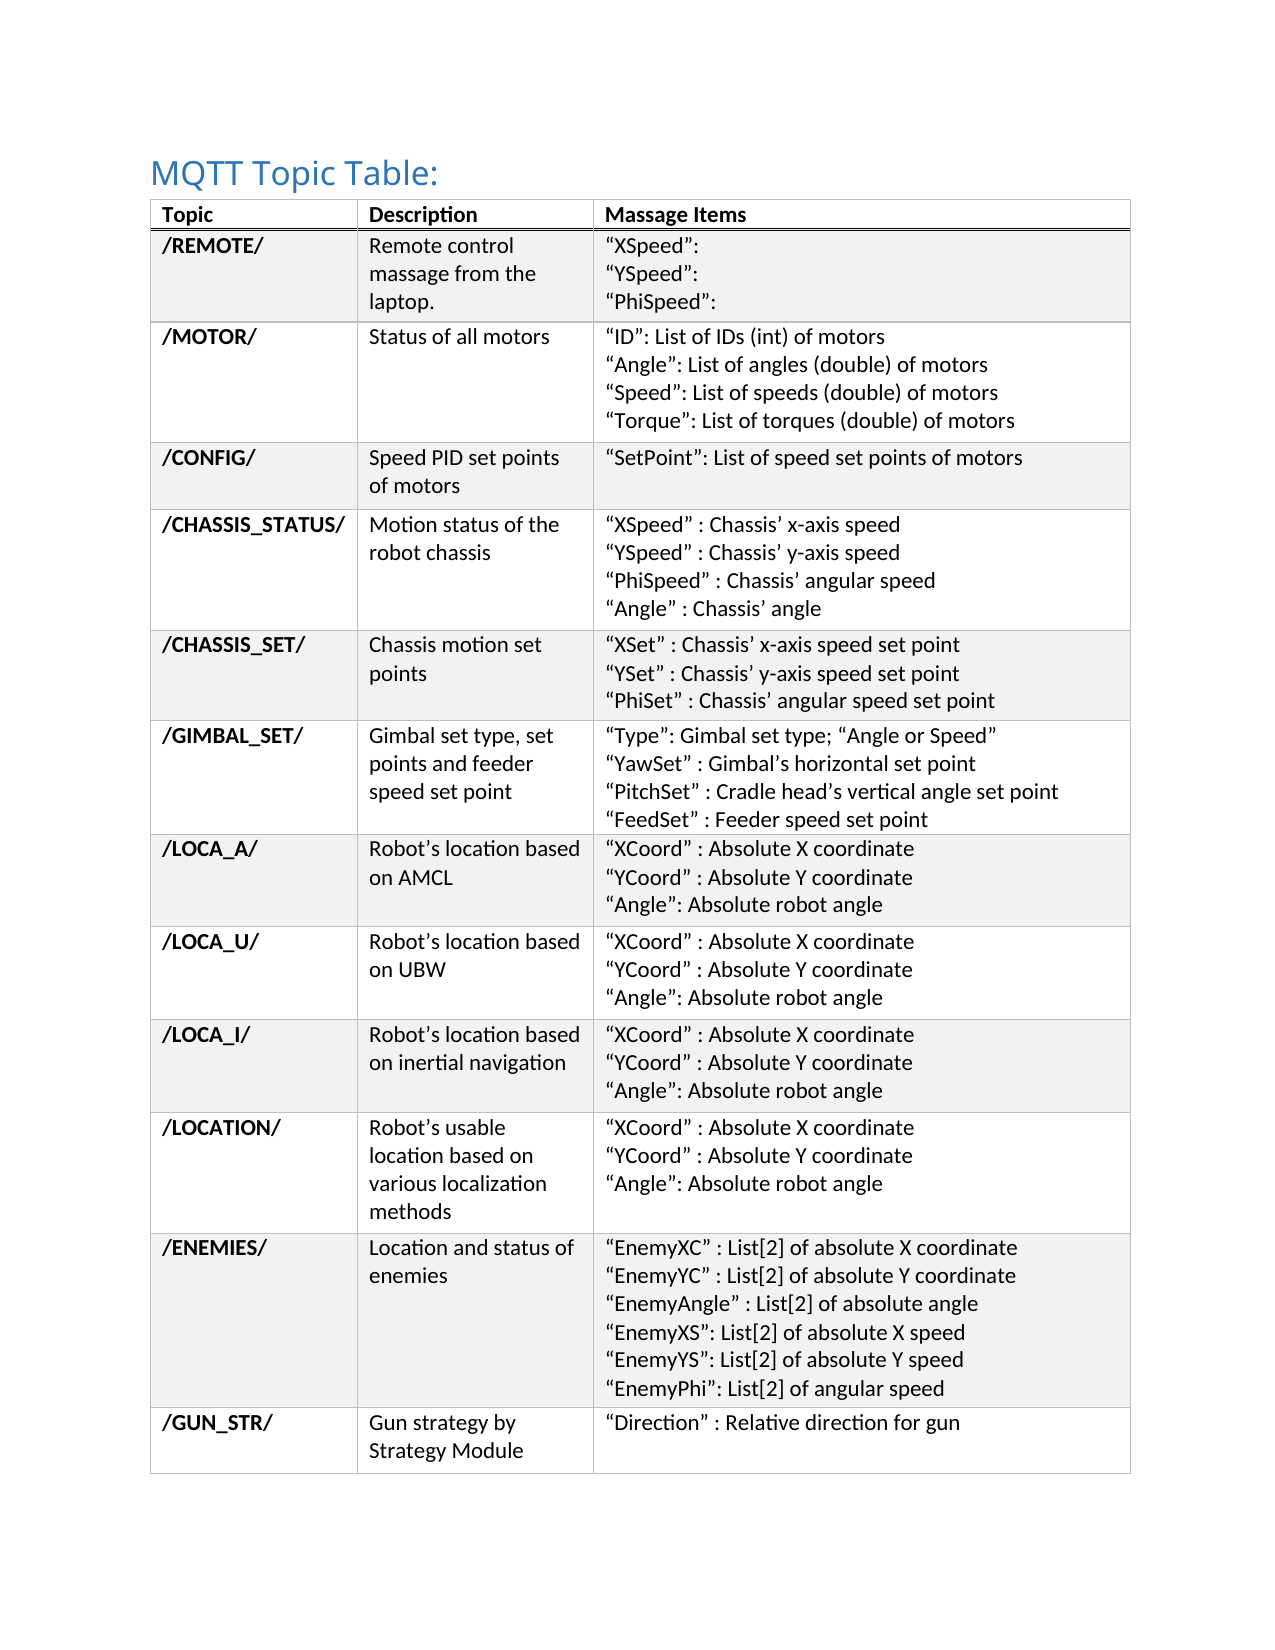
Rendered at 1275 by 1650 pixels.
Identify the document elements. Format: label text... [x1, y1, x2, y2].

table_cell /GUN_STR/ [151, 1408, 357, 1473]
table_cell Speed PID set points of motors [358, 443, 593, 509]
table_cell Chassis motion set points [358, 631, 593, 720]
table_cell /ENEMIES/ [151, 1234, 357, 1407]
table_cell “XCoord” : Absolute X coordinate “YCoord” : Absolute Y coordinate “Angle”: Absolute robot angle [594, 1113, 1130, 1232]
table_cell “SetPoint”: List of speed set points of motors [594, 443, 1130, 509]
table_cell Gun strategy by Strategy Module [358, 1408, 593, 1473]
table_cell Status of all motors [358, 323, 593, 442]
table_cell “XCoord” : Absolute X coordinate “YCoord” : Absolute Y coordinate “Angle”: Absolute robot angle [594, 1020, 1130, 1112]
table_cell Motion status of the robot chassis [358, 510, 593, 629]
table_cell “XCoord” : Absolute X coordinate “YCoord” : Absolute Y coordinate “Angle”: Absolute robot angle [594, 835, 1130, 926]
table_cell “XSpeed”: “YSpeed”: “PhiSpeed”: [594, 231, 1130, 321]
table_cell /REMOTE/ [151, 231, 357, 321]
table_cell Robot’s location based on inertial navigation [358, 1020, 593, 1112]
table_cell /LOCA_I/ [151, 1020, 357, 1112]
table_cell “XCoord” : Absolute X coordinate “YCoord” : Absolute Y coordinate “Angle”: Absolute robot angle [594, 927, 1130, 1019]
table_cell “XSpeed” : Chassis’ x-axis speed “YSpeed” : Chassis’ y-axis speed “PhiSpeed” : Chassis’ angular speed “Angle” : Chassis’ angle [594, 510, 1130, 629]
table_cell “Direction” : Relative direction for gun [594, 1408, 1130, 1473]
subtitle MQTT Topic Table: [150, 150, 1125, 195]
table_cell “Type”: Gimbal set type; “Angle or Speed” “YawSet” : Gimbal’s horizontal set point “PitchSet” : Cradle head’s vertical angle set point “FeedSet” : Feeder speed set point [594, 721, 1130, 833]
table_header Topic [151, 200, 357, 228]
table_cell /LOCA_U/ [151, 927, 357, 1019]
table_cell /CHASSIS_STATUS/ [151, 510, 357, 629]
table_cell /CONFIG/ [151, 443, 357, 509]
table_cell Location and status of enemies [358, 1234, 593, 1407]
table_cell “XSet” : Chassis’ x-axis speed set point “YSet” : Chassis’ y-axis speed set point “PhiSet” : Chassis’ angular speed set point [594, 631, 1130, 720]
table_cell /LOCA_A/ [151, 835, 357, 926]
table_cell /LOCATION/ [151, 1113, 357, 1232]
table_cell Robot’s location based on UBW [358, 927, 593, 1019]
table_cell Gimbal set type, set points and feeder speed set point [358, 721, 593, 833]
table_header Massage Items [594, 200, 1130, 228]
table_cell “ID”: List of IDs (int) of motors “Angle”: List of angles (double) of motors “Speed”: List of speeds (double) of motors “Torque”: List of torques (double) of motors [594, 323, 1130, 442]
table_cell Remote control massage from the laptop. [358, 231, 593, 321]
table_cell /CHASSIS_SET/ [151, 631, 357, 720]
table_cell Robot’s location based on AMCL [358, 835, 593, 926]
table_header Description [358, 200, 593, 228]
table_cell /MOTOR/ [151, 323, 357, 442]
table_cell Robot’s usable location based on various localization methods [358, 1113, 593, 1232]
table_cell /GIMBAL_SET/ [151, 721, 357, 833]
table_cell “EnemyXC” : List[2] of absolute X coordinate “EnemyYC” : List[2] of absolute Y coordinate “EnemyAngle” : List[2] of absolute angle “EnemyXS”: List[2] of absolute X speed “EnemyYS”: List[2] of absolute Y speed “EnemyPhi”: List[2] of angular speed [594, 1234, 1130, 1407]
